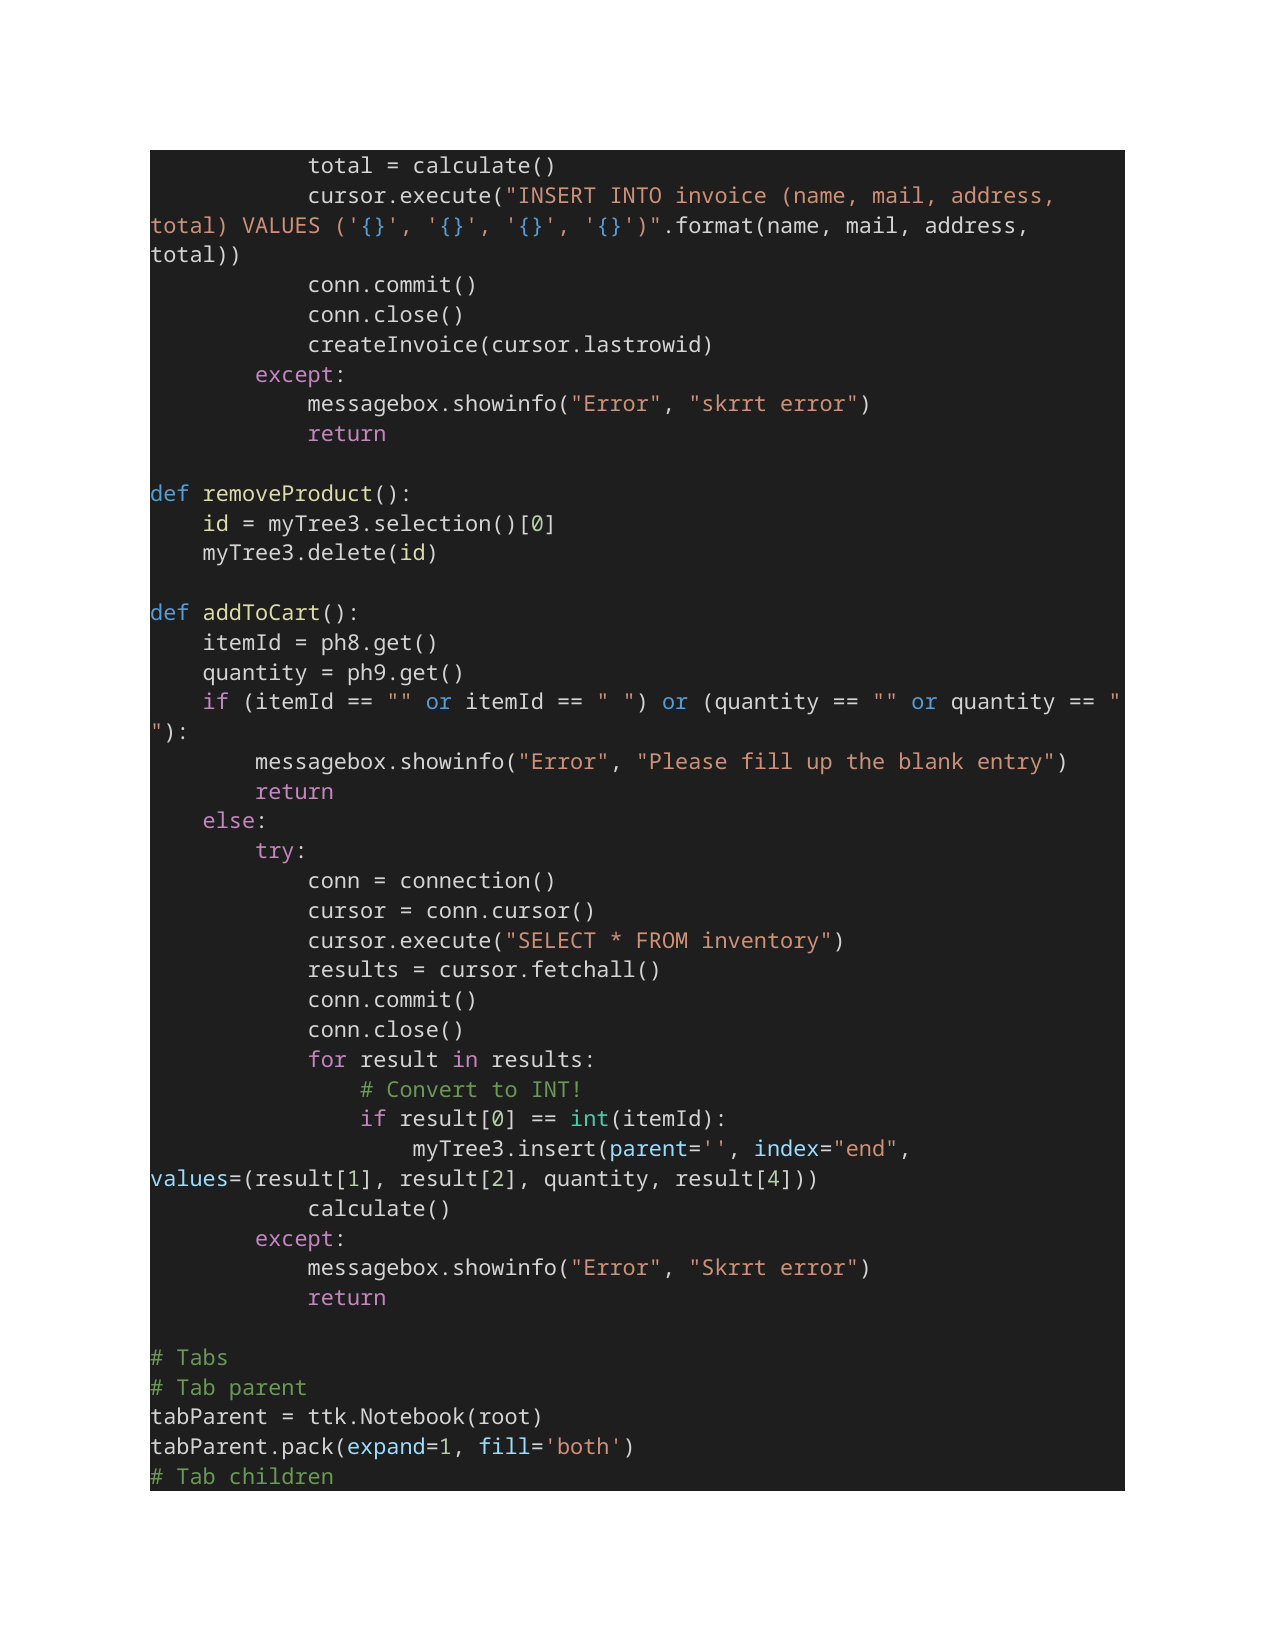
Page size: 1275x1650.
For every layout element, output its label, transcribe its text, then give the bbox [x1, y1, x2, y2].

text tabParent.pack(expand=1, fill='both') [150, 1431, 1125, 1461]
text # Tab children [150, 1461, 1125, 1491]
text myTree3.delete(id) [150, 537, 1125, 567]
text except: [150, 358, 1125, 388]
text total = calculate() [150, 150, 1125, 180]
text results = cursor.fetchall() [150, 954, 1125, 984]
text messagebox.showinfo("Error", "Skrrt error") [150, 1252, 1125, 1282]
text # Tabs [150, 1342, 1125, 1371]
text # Convert to INT! [150, 1073, 1125, 1103]
text quantity = ph9.get() [150, 656, 1125, 686]
text cursor.execute("SELECT * FROM inventory") [150, 924, 1125, 954]
text conn = connection() [150, 865, 1125, 895]
text try: [150, 835, 1125, 865]
text conn.close() [150, 1014, 1125, 1044]
text myTree3.insert(parent='', index="end", values=(result[1], result[2], quantity, result[4])) [150, 1133, 1125, 1193]
text cursor.execute("INSERT INTO invoice (name, mail, address, total) VALUES ('{}', '{}', '{}', '{}')".format(name, mail, address, total)) [150, 180, 1125, 269]
text tabParent = ttk.Notebook(root) [150, 1401, 1125, 1431]
text calculate() [150, 1193, 1125, 1222]
text except: [150, 1222, 1125, 1252]
text return [150, 776, 1125, 805]
text conn.commit() [150, 269, 1125, 299]
text conn.commit() [150, 984, 1125, 1014]
text cursor = conn.cursor() [150, 895, 1125, 924]
text def addToCart(): [150, 597, 1125, 627]
text if (itemId == "" or itemId == " ") or (quantity == "" or quantity == " "): [150, 686, 1125, 746]
text return [150, 1282, 1125, 1312]
text return [150, 418, 1125, 448]
text else: [150, 805, 1125, 835]
text messagebox.showinfo("Error", "Please fill up the blank entry") [150, 746, 1125, 776]
text conn.close() [150, 299, 1125, 329]
text messagebox.showinfo("Error", "skrrt error") [150, 388, 1125, 418]
text id = myTree3.selection()[0] [150, 507, 1125, 537]
text for result in results: [150, 1044, 1125, 1073]
text if result[0] == int(itemId): [150, 1103, 1125, 1133]
text createInvoice(cursor.lastrowid) [150, 329, 1125, 358]
text def removeProduct(): [150, 478, 1125, 507]
text # Tab parent [150, 1371, 1125, 1401]
text itemId = ph8.get() [150, 627, 1125, 656]
